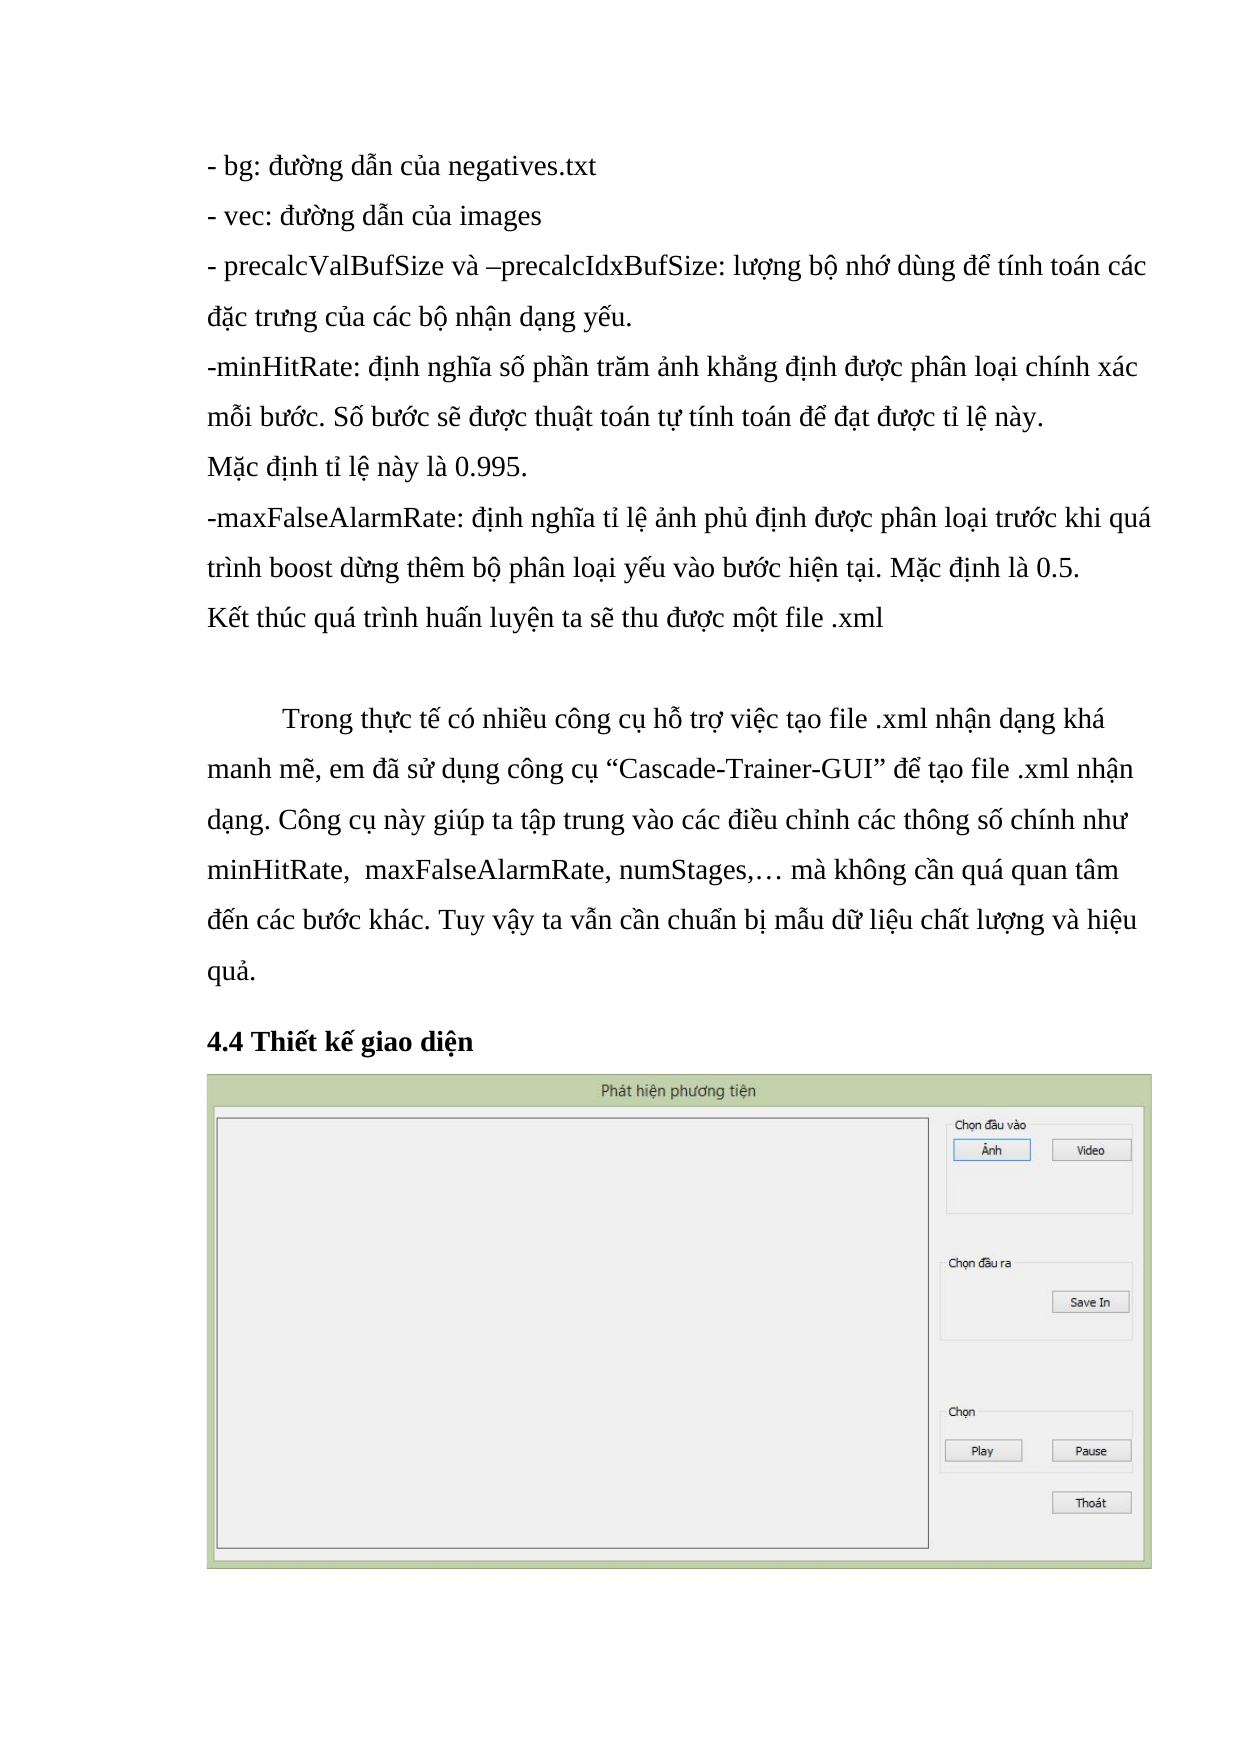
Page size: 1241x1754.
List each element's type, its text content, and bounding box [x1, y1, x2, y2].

text - bg: đường dẫn của negatives.txt [207, 148, 1152, 181]
picture [206, 1074, 1152, 1569]
text -minHitRate: định nghĩa số phần trăm ảnh khẳng định được phân loại chính xác mỗi bước. Số bước sẽ được thuật toán tự tính toán để đạt được tỉ lệ này. [207, 349, 1152, 433]
text - precalcValBufSize và –precalcIdxBufSize: lượng bộ nhớ dùng để tính toán các đặc trưng của các bộ nhận dạng yếu. [207, 248, 1152, 332]
text Mặc định tỉ lệ này là 0.995. [207, 449, 1152, 483]
text - vec: đường dẫn của images [207, 198, 1152, 232]
text Kết thúc quá trình huấn luyện ta sẽ thu được một file .xml [207, 601, 1152, 634]
text -maxFalseAlarmRate: định nghĩa tỉ lệ ảnh phủ định được phân loại trước khi quá trình boost dừng thêm bộ phân loại yếu vào bước hiện tại. Mặc định là 0.5. [207, 500, 1152, 584]
text Trong thực tế có nhiều công cụ hỗ trợ việc tạo file .xml nhận dạng khá manh mẽ, em đã sử dụng công cụ “Cascade-Trainer-GUI” để tạo file .xml nhận dạng. Công cụ này giúp ta tập trung vào các điều chỉnh các thông số chính như minHitRate, maxFalseAlarmRate, numStages,… mà không cần quá quan tâm đến các bước khác. Tuy vậy ta vẫn cần chuẩn bị mẫu dữ liệu chất lượng và hiệu quả. [207, 701, 1152, 986]
subtitle 4.4 Thiết kế giao diện [207, 1024, 1152, 1057]
